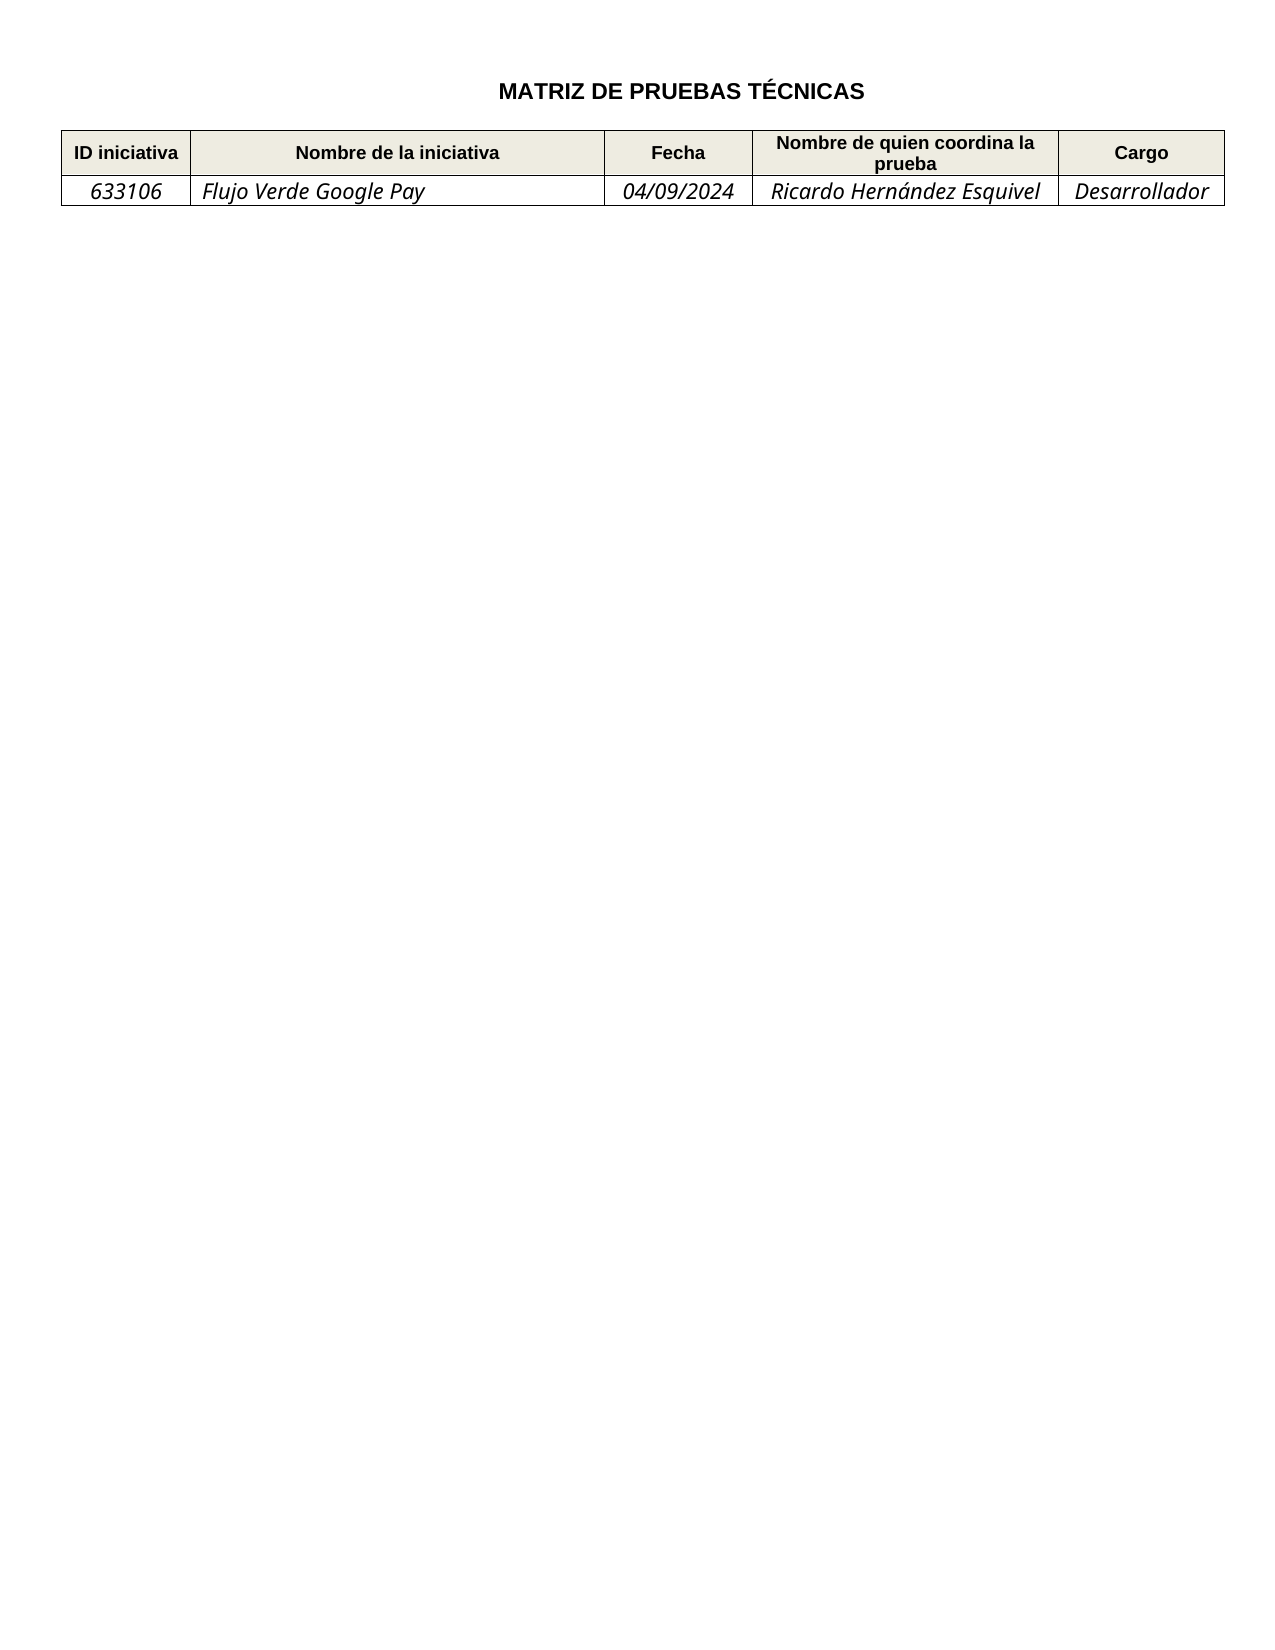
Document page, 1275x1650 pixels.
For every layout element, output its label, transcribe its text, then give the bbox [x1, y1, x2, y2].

table_header Nombre de la iniciativa [191, 131, 604, 174]
text MATRIZ DE PRUEBAS TÉCNICAS [150, 78, 1213, 104]
table_cell Ricardo Hernández Esquivel [753, 176, 1058, 205]
table_header Cargo [1059, 131, 1224, 174]
table_cell 633106 [62, 176, 190, 205]
table_cell Desarrollador [1059, 176, 1224, 205]
table_header ID iniciativa [62, 131, 190, 174]
table_cell 04/09/2024 [605, 176, 752, 205]
table_cell Flujo Verde Google Pay [191, 176, 604, 205]
table_header Fecha [605, 131, 752, 174]
table_header Nombre de quien coordina la prueba [753, 131, 1058, 174]
